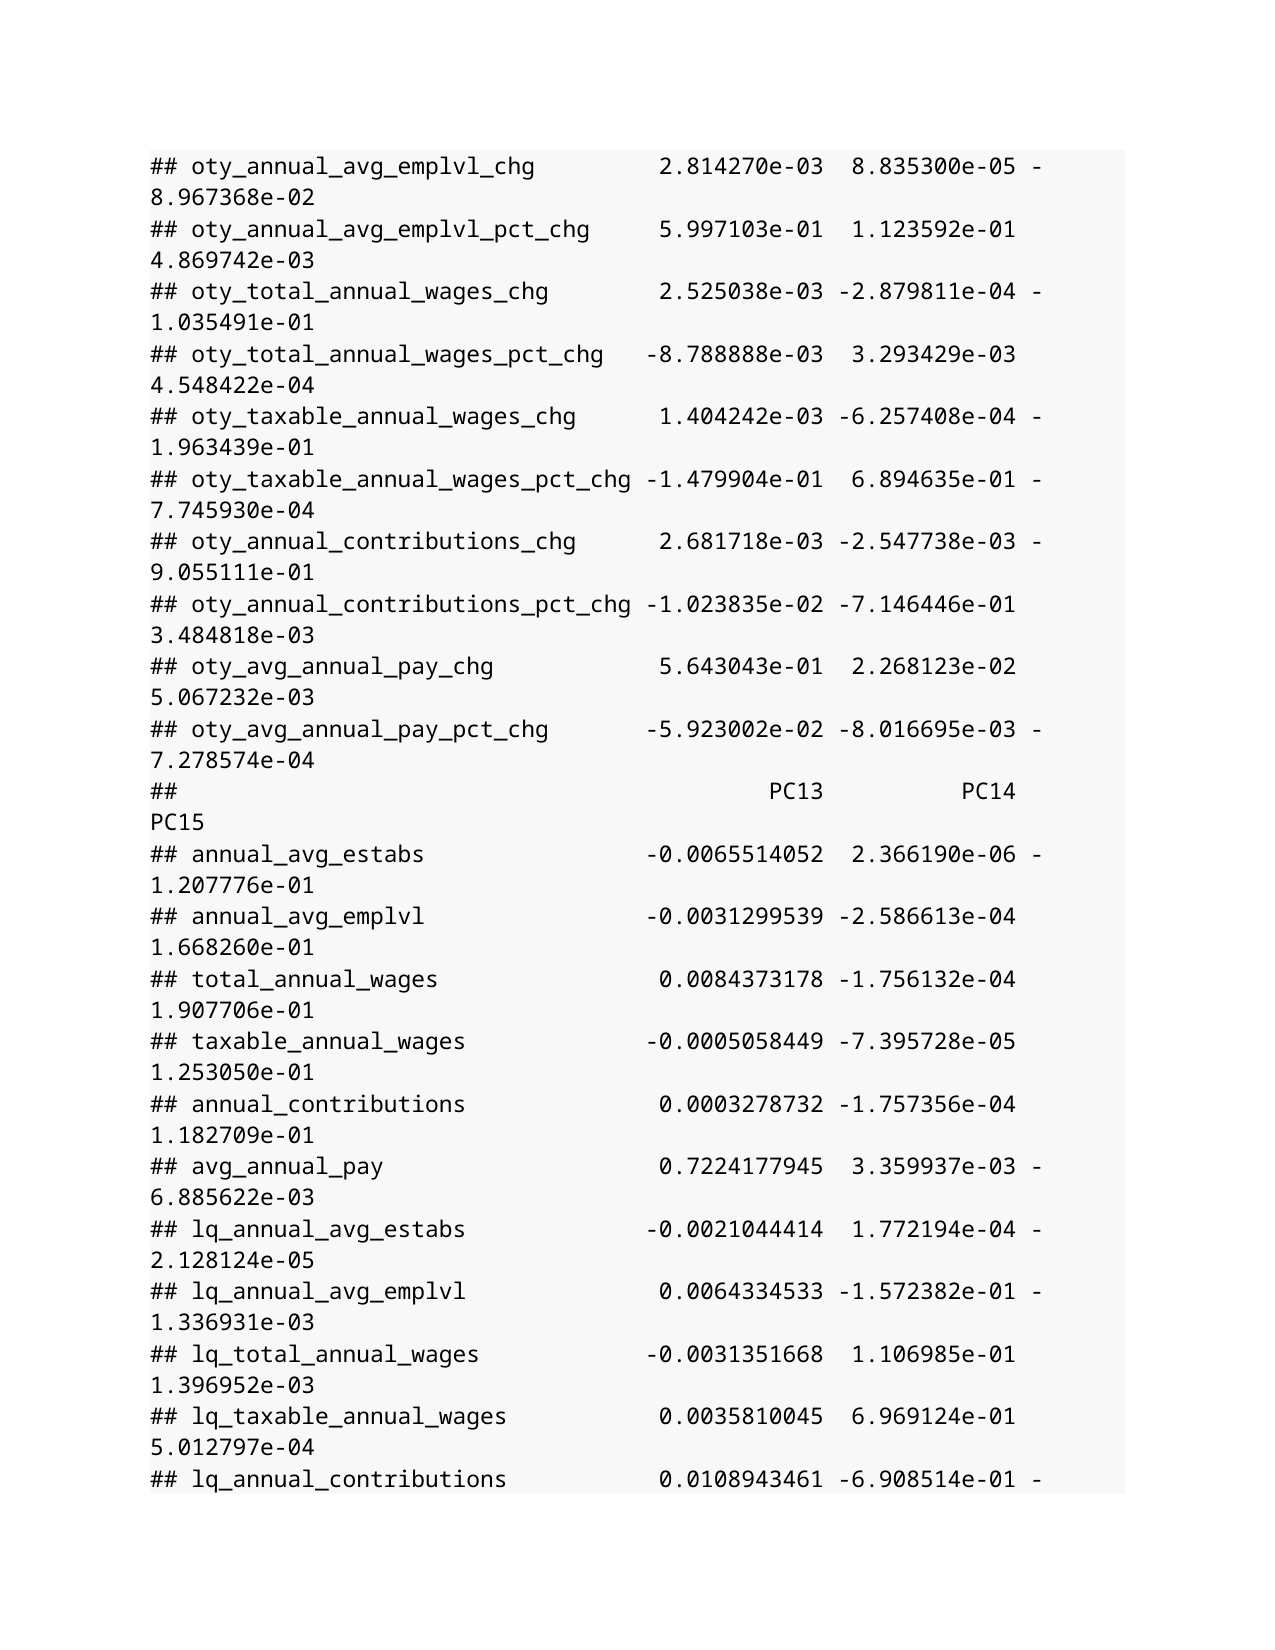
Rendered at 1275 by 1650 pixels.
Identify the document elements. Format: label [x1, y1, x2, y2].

text [150, 150, 1125, 1494]
